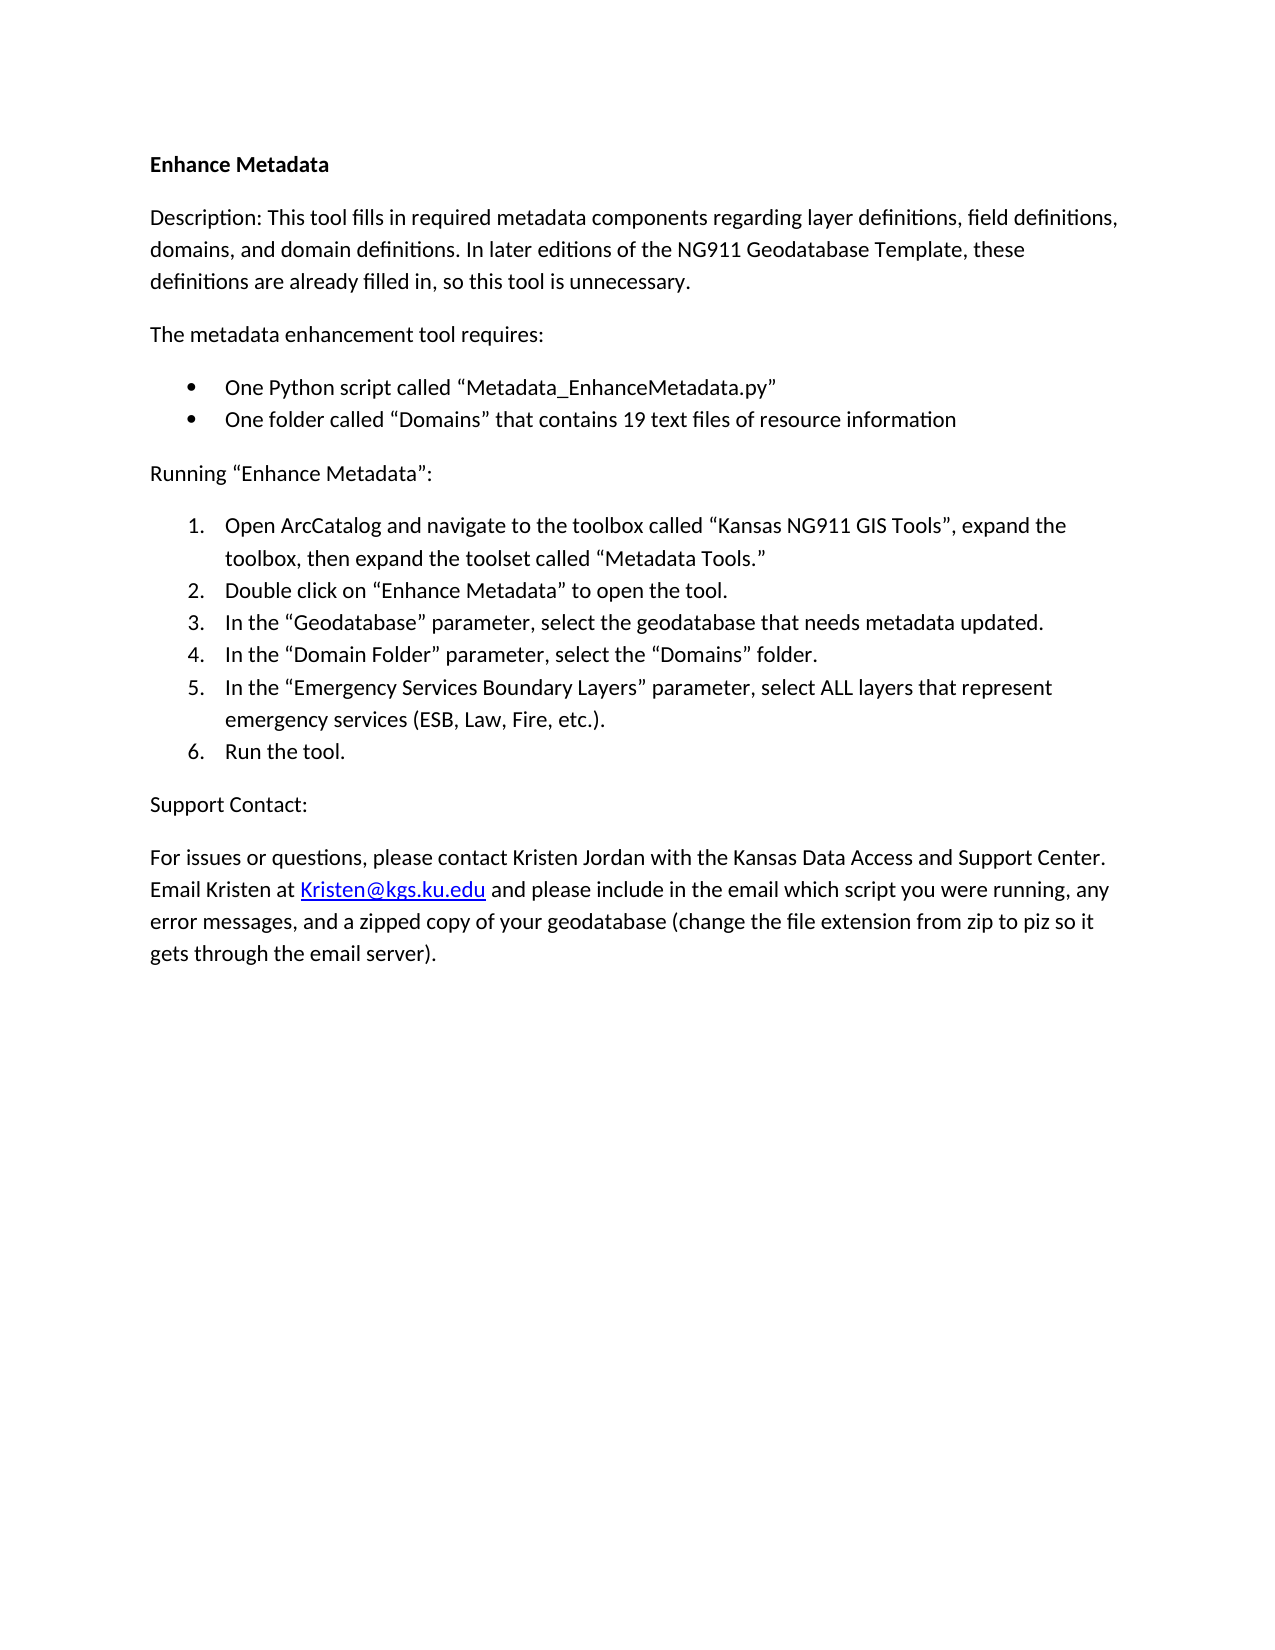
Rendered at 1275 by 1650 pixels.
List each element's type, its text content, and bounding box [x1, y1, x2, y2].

list One folder called “Domains” that contains 19 text files of resource information [187, 406, 1125, 434]
list Open ArcCatalog and navigate to the toolbox called “Kansas NG911 GIS Tools”, expand the toolbox, then expand the toolset called “Metadata Tools.” [187, 512, 1125, 572]
text For issues or questions, please contact Kristen Jordan with the Kansas Data Access and Support Center. Email Kristen at Kristen@kgs.ku.edu and please include in the email which script you were running, any error messages, and a zipped copy of your geodatabase (change the file extension from zip to piz so it gets through the email server). [150, 843, 1125, 968]
text Description: This tool fills in required metadata components regarding layer definitions, field definitions, domains, and domain definitions. In later editions of the NG911 Geodatabase Template, these definitions are already filled in, so this tool is unnecessary. [150, 203, 1125, 295]
list One Python script called “Metadata_EnhanceMetadata.py” [187, 373, 1125, 401]
list Run the tool. [187, 737, 1125, 765]
text The metadata enhancement tool requires: [150, 320, 1125, 348]
list In the “Emergency Services Boundary Layers” parameter, select ALL layers that represent emergency services (ESB, Law, Fire, etc.). [187, 673, 1125, 733]
list In the “Domain Folder” parameter, select the “Domains” folder. [187, 640, 1125, 668]
text Running “Enhance Metadata”: [150, 459, 1125, 487]
text Enhance Metadata [150, 150, 1125, 178]
list Double click on “Enhance Metadata” to open the tool. [187, 576, 1125, 604]
list In the “Geodatabase” parameter, select the geodatabase that needs metadata updated. [187, 608, 1125, 636]
text Support Contact: [150, 790, 1125, 818]
